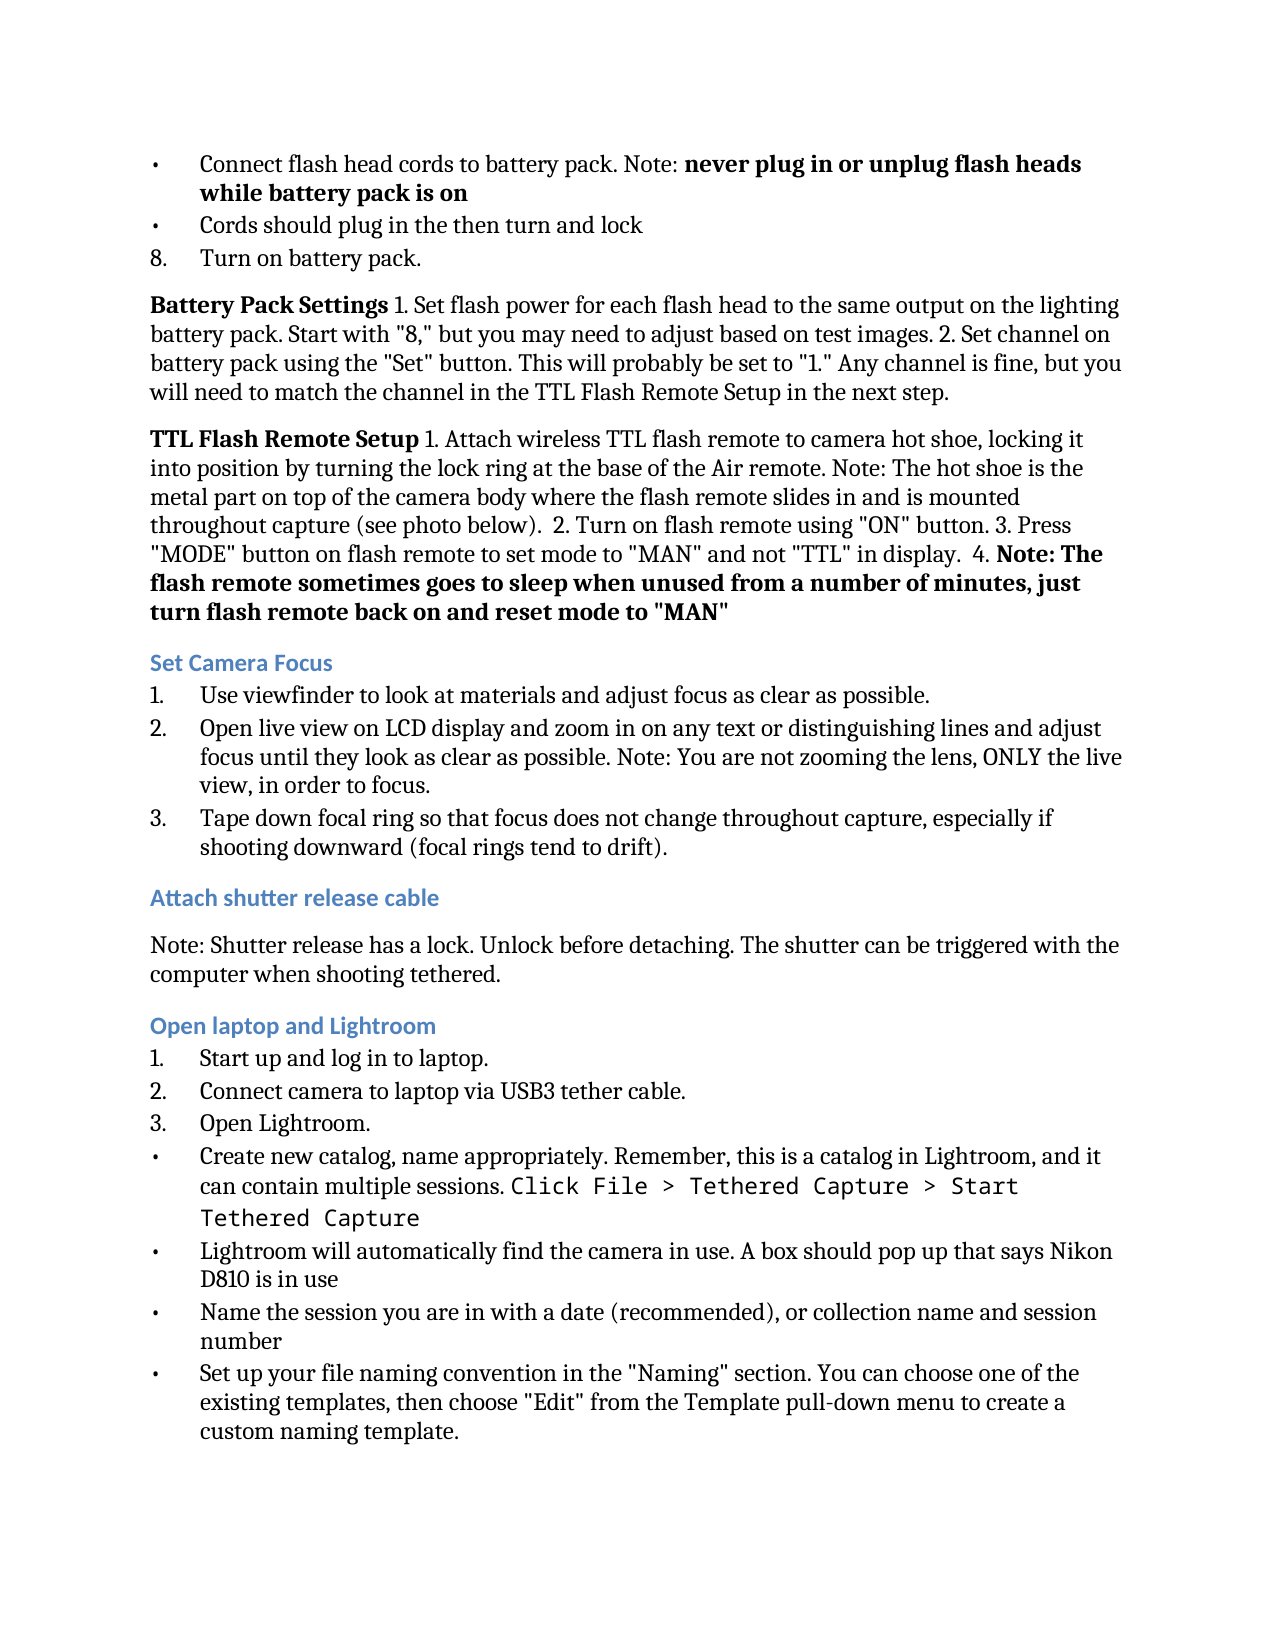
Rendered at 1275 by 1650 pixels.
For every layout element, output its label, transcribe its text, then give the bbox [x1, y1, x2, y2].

list Lightroom will automatically find the camera in use. A box should pop up that says Nikon D810 is in use [150, 1237, 1125, 1294]
text TTL Flash Remote Setup 1. Attach wireless TTL flash remote to camera hot shoe, locking it into position by turning the lock ring at the base of the Air remote. Note: The hot shoe is the metal part on top of the camera body where the flash remote slides in and is mounted throughout capture (see photo below). 2. Turn on flash remote using "ON" button. 3. Press "MODE" button on flash remote to set mode to "MAN" and not "TTL" in display. 4. Note: The flash remote sometimes goes to sleep when unused from a number of minutes, just turn flash remote back on and reset mode to "MAN" [150, 425, 1125, 626]
list Create new catalog, name appropriately. Remember, this is a catalog in Lightroom, and it can contain multiple sessions. Click File > Tethered Capture > Start Tethered Capture [150, 1142, 1125, 1233]
subtitle Set Camera Focus [150, 647, 1125, 678]
list Tape down focal ring so that focus does not change throughout capture, especially if shooting downward (focal rings tend to drift). [150, 804, 1125, 861]
list Connect flash head cords to battery pack. Note: never plug in or unplug flash heads while battery pack is on [150, 150, 1125, 207]
list Cords should plug in the then turn and lock [150, 211, 1125, 240]
list Use viewfinder to look at materials and adjust focus as clear as possible. [150, 681, 1125, 710]
subtitle Open laptop and Lightroom [150, 1010, 1125, 1040]
list Set up your file naming convention in the "Naming" section. You can choose one of the existing templates, then choose "Edit" from the Template pull-down menu to create a custom naming template. [150, 1359, 1125, 1445]
text Battery Pack Settings 1. Set flash power for each flash head to the same output on the lighting battery pack. Start with "8," but you may need to adjust based on test images. 2. Set channel on battery pack using the "Set" button. This will probably be set to "1." Any channel is fine, but you will need to match the channel in the TTL Flash Remote Setup in the next step. [150, 291, 1125, 406]
list Name the session you are in with a date (recommended), or collection name and session number [150, 1298, 1125, 1355]
list Open Lightroom. [150, 1109, 1125, 1138]
text Note: Shutter release has a lock. Unlock before detaching. The shutter can be triggered with the computer when shooting tethered. [150, 931, 1125, 989]
subtitle Attach shutter release cable [150, 882, 1125, 913]
list Open live view on LCD display and zoom in on any text or distinguishing lines and adjust focus until they look as clear as possible. Note: You are not zooming the lens, ONLY the live view, in order to focus. [150, 714, 1125, 800]
list Turn on battery pack. [150, 244, 1125, 272]
list Start up and log in to laptop. [150, 1044, 1125, 1073]
list Connect camera to laptop via USB3 tether cable. [150, 1077, 1125, 1105]
